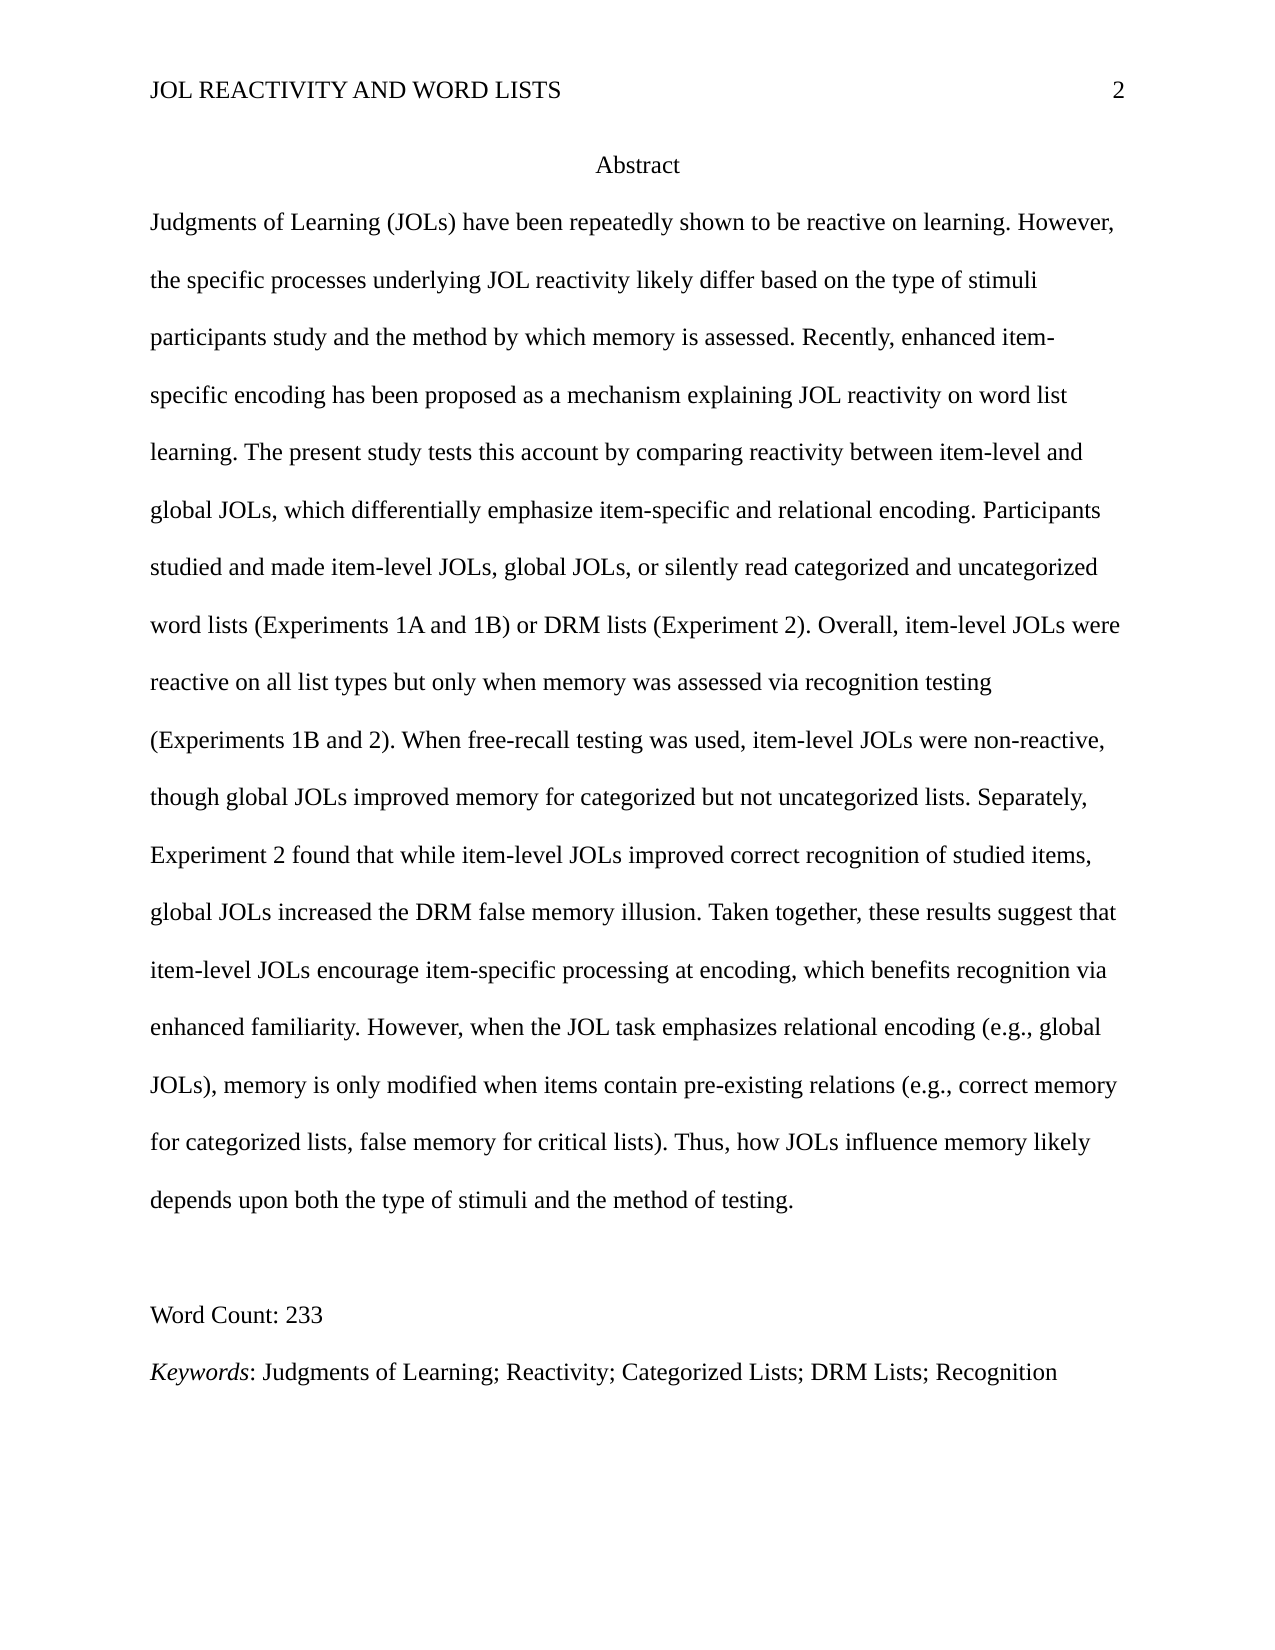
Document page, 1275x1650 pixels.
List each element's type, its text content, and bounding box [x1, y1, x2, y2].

text Judgments of Learning (JOLs) have been repeatedly shown to be reactive on learning. However, the specific processes underlying JOL reactivity likely differ based on the type of stimuli participants study and the method by which memory is assessed. Recently, enhanced item-specific encoding has been proposed as a mechanism explaining JOL reactivity on word list learning. The present study tests this account by comparing reactivity between item-level and global JOLs, which differentially emphasize item-specific and relational encoding. Participants studied and made item-level JOLs, global JOLs, or silently read categorized and uncategorized word lists (Experiments 1A and 1B) or DRM lists (Experiment 2). Overall, item-level JOLs were reactive on all list types but only when memory was assessed via recognition testing (Experiments 1B and 2). When free-recall testing was used, item-level JOLs were non-reactive, though global JOLs improved memory for categorized but not uncategorized lists. Separately, Experiment 2 found that while item-level JOLs improved correct recognition of studied items, global JOLs increased the DRM false memory illusion. Taken together, these results suggest that item-level JOLs encourage item-specific processing at encoding, which benefits recognition via enhanced familiarity. However, when the JOL task emphasizes relational encoding (e.g., global JOLs), memory is only modified when items contain pre-existing relations (e.g., correct memory for categorized lists, false memory for critical lists). Thus, how JOLs influence memory likely depends upon both the type of stimuli and the method of testing. [150, 207, 1125, 1214]
text Keywords: Judgments of Learning; Reactivity; Categorized Lists; DRM Lists; Recognition [150, 1357, 1125, 1386]
text Abstract [150, 150, 1125, 179]
text Word Count: 233 [150, 1300, 1125, 1329]
